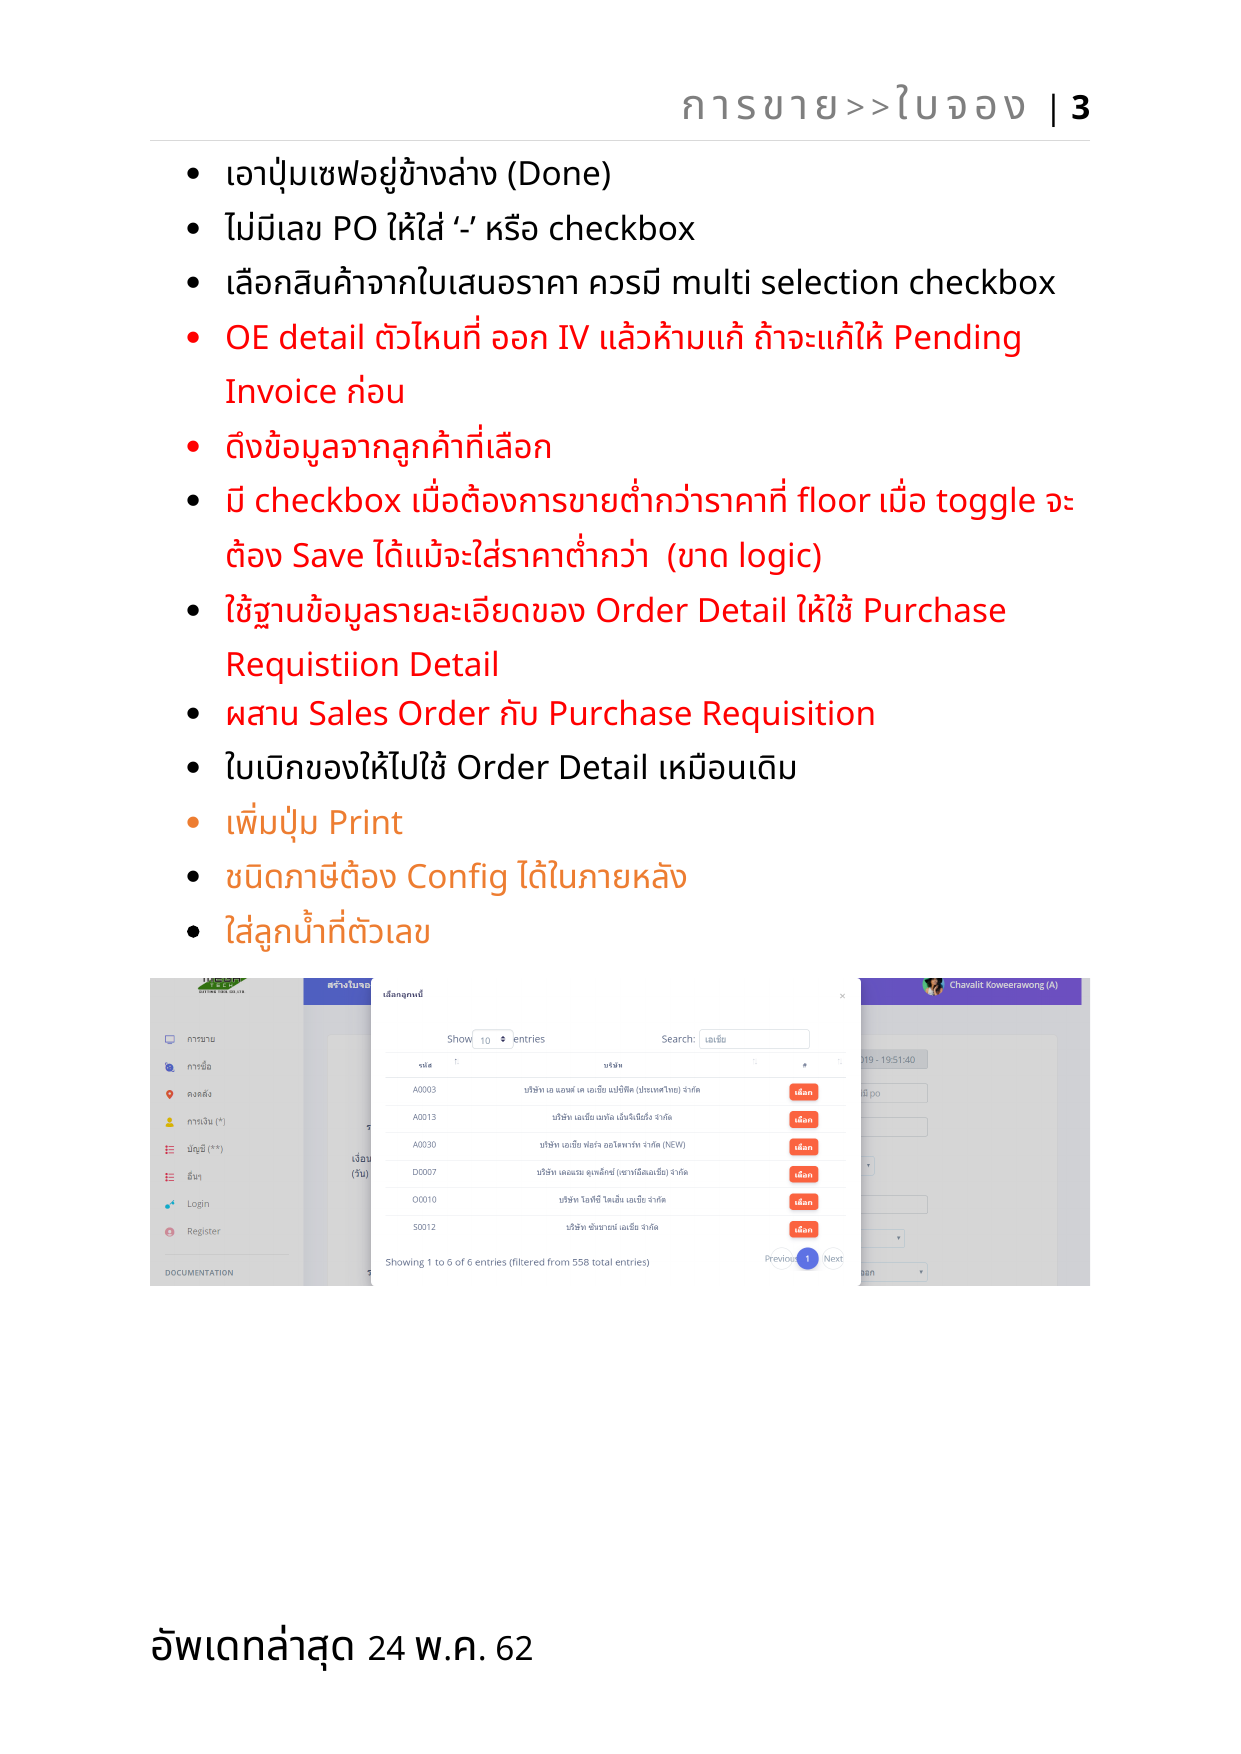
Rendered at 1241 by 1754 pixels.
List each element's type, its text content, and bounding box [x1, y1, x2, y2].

list ใส่ลูกน้ำที่ตัวเลข [187, 908, 1090, 958]
list ชนิดภาษีต้อง Config ได้ในภายหลัง [187, 853, 1090, 904]
list ใบเบิกของให้ไปใช้ Order Detail เหมือนเดิม [187, 744, 1090, 795]
list เอาปุ่มเซฟอยู่ข้างล่าง (Done) [187, 150, 1090, 201]
list มี checkbox เมื่อต้องการขายต่ำกว่าราคาที่ floorเมื่อ toggle จะต้อง Save ได้แม้จะใส่ราคาต่ำกว่า (ขาด logic) [187, 477, 1090, 582]
list ผสาน Sales Order กับ Purchase Requisition [187, 689, 1090, 740]
list เลือกสินค้าจากใบเสนอราคา ควรมี multi selection checkbox [187, 259, 1090, 310]
picture [150, 978, 1091, 1286]
list ใช้ฐานข้อมูลรายละเอียดของ Order Detail ให้ใช้ Purchase Requistiion Detail [187, 586, 1090, 686]
list ดึงข้อมูลจากลูกค้าที่เลือก [187, 423, 1090, 473]
list OE detail ตัวไหนที่ ออก IV แล้วห้ามแก้ ถ้าจะแก้ให้ Pending Invoice ก่อน [187, 314, 1090, 419]
list เพิ่มปุ่ม Print [187, 799, 1090, 849]
list ไม่มีเลข PO ให้ใส่ ‘-’ หรือ checkbox [187, 204, 1090, 255]
